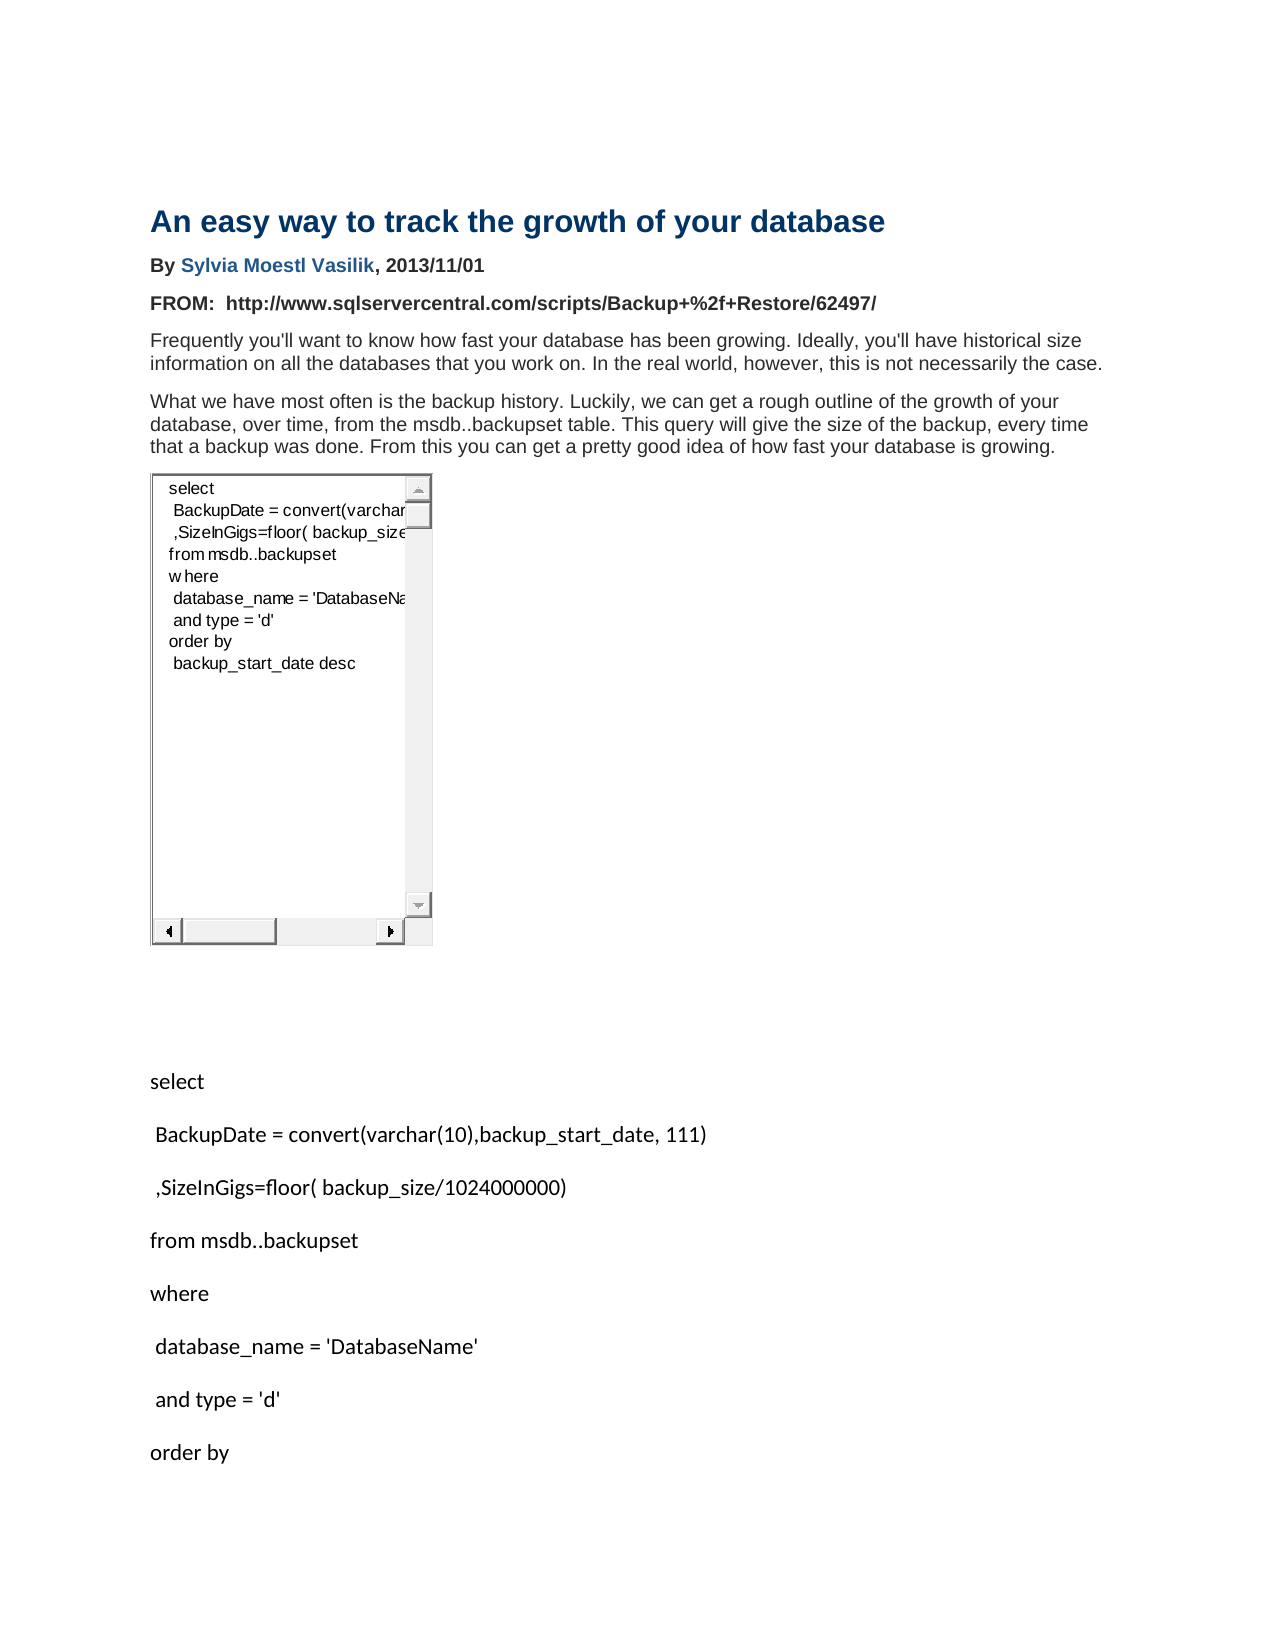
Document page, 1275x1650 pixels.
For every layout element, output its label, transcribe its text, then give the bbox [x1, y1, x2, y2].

text FROM: http://www.sqlservercentral.com/scripts/Backup+%2f+Restore/62497/ [150, 292, 1125, 314]
text order by [150, 1438, 1125, 1466]
text ,SizeInGigs=floor( backup_size/1024000000) [150, 1173, 1125, 1201]
text and type = 'd' [150, 1385, 1125, 1413]
text Frequently you'll want to know how fast your database has been growing. Ideally, you'll have historical size information on all the databases that you work on. In the real world, however, this is not necessarily the case. [150, 329, 1125, 375]
text By Sylvia Moestl Vasilik, 2013/11/01 [150, 254, 1125, 277]
text where [150, 1279, 1125, 1307]
text database_name = 'DatabaseName' [150, 1332, 1125, 1360]
text from msdb..backupset [150, 1226, 1125, 1254]
text BackupDate = convert(varchar(10),backup_start_date, 111) [150, 1120, 1125, 1148]
text select [150, 1067, 1125, 1095]
text What we have most often is the backup history. Luckily, we can get a rough outline of the growth of your database, over time, from the msdb..backupset table. This query will give the size of the backup, every time that a backup was done. From this you can get a pretty good idea of how fast your database is growing. [150, 390, 1125, 458]
text An easy way to track the growth of your database [150, 203, 1125, 239]
